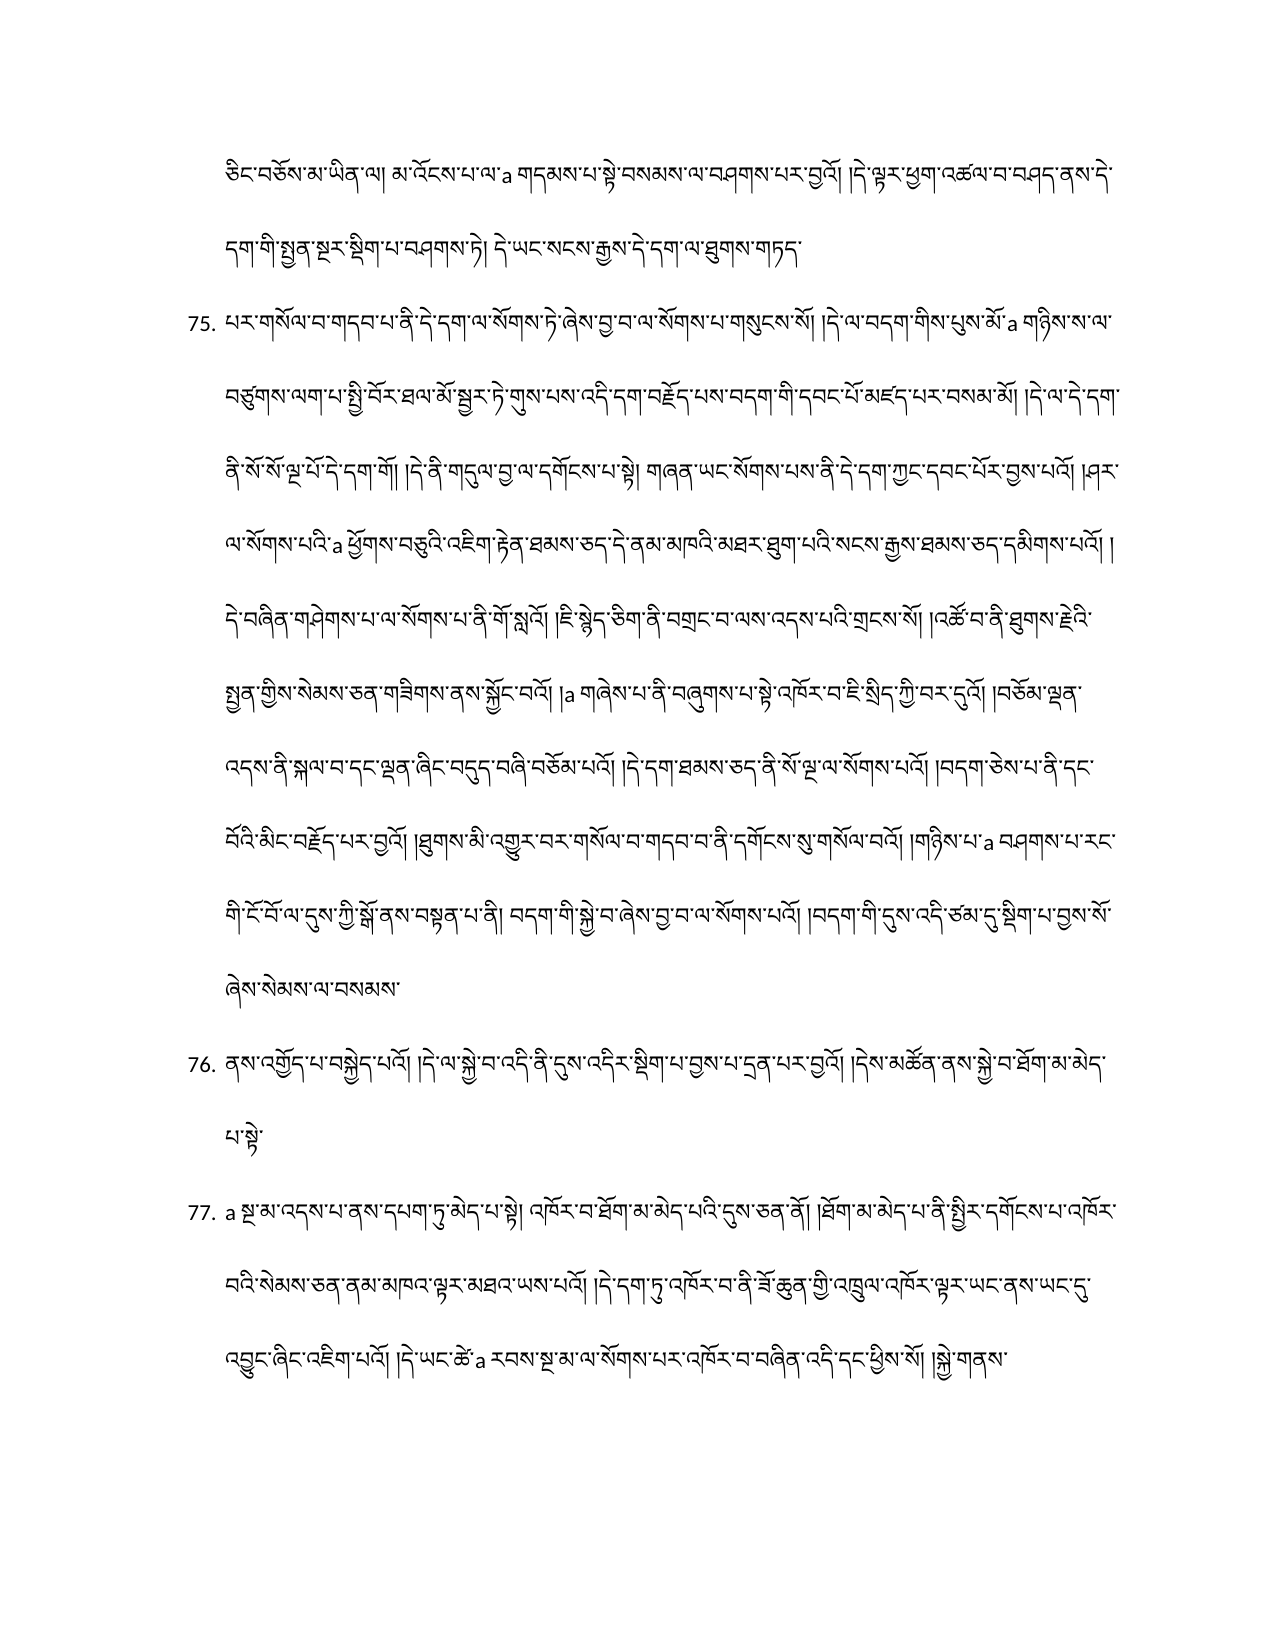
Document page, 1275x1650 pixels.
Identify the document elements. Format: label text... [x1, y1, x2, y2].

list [187, 150, 1125, 288]
list aསྔ་མ་འདས་པ་ནས་དཔག་ཏུ་མེད་པ་སྟེ། འཁོར་བ་ཐོག་མ་མེད་པའི་དུས་ཅན་ནོ། །ཐོག་མ་མེད་པ་ནི་སྤྱིར་དགོངས་པ་འཁོར་བའི་སེམས་ཅན་ནམ་མཁའ་ལྟར་མཐའ་ཡས་པའོ། །དེ་དག་ཏུ་འཁོར་བ་ནི་ཟོ་ཆུན་གྱི་འཁྲུལ་འཁོར་ལྟར་ཡང་ནས་ཡང་དུ་འབྱུང་ཞིང་འཇིག་པའོ། །དེ་ཡང་ཚེ་aརབས་སྔ་མ་ལ་སོགས་པར་འཁོར་བ་བཞིན་འདི་དང་ཕྱིས་སོ། །སྐྱེ་གནས་ [187, 1187, 1125, 1399]
list པར་གསོལ་བ་གདབ་པ་ནི་དེ་དག་ལ་སོགས་ཏེ་ཞེས་བྱ་བ་ལ་སོགས་པ་གསུངས་སོ། །དེ་ལ་བདག་གིས་པུས་མོ་aགཉིས་ས་ལ་བཙུགས་ལག་པ་སྤྱི་བོར་ཐལ་མོ་སྦྱར་ཏེ་གུས་པས་འདི་དག་བརྗོད་པས་བདག་གི་དབང་པོ་མཛད་པར་བསམ་མོ། །དེ་ལ་དེ་དག་ནི་སོ་སོ་ལྔ་པོ་དེ་དག་གོ། །དེ་ནི་གདུལ་བྱ་ལ་དགོངས་པ་སྟེ། གཞན་ཡང་སོགས་པས་ནི་དེ་དག་ཀྱང་དབང་པོར་བྱས་པའོ། །ཤར་ལ་སོགས་པའི་aཕྱོགས་བཅུའི་འཇིག་རྟེན་ཐམས་ཅད་དེ་ནམ་མཁའི་མཐར་ཐུག་པའི་སངས་རྒྱས་ཐམས་ཅད་དམིགས་པའོ། །དེ་བཞིན་གཤེགས་པ་ལ་སོགས་པ་ནི་གོ་སླའོ། །ཇི་སྙེད་ཅིག་ནི་བགྲང་བ་ལས་འདས་པའི་གྲངས་སོ། །འཚོ་བ་ནི་ཐུགས་རྗེའི་སྤྱན་གྱིས་སེམས་ཅན་གཟིགས་ནས་སྐྱོང་བའོ། །aགཞེས་པ་ནི་བཞུགས་པ་སྟེ་འཁོར་བ་ཇི་སྲིད་ཀྱི་བར་དུའོ། །བཅོམ་ལྡན་འདས་ནི་སྐལ་བ་དང་ལྡན་ཞིང་བདུད་བཞི་བཅོམ་པའོ། །དེ་དག་ཐམས་ཅད་ནི་སོ་ལྔ་ལ་སོགས་པའོ། །བདག་ཅེས་པ་ནི་དང་བོའི་མིང་བརྗོད་པར་བྱའོ། །ཐུགས་མི་འགྱུར་བར་གསོལ་བ་གདབ་བ་ནི་དགོངས་སུ་གསོལ་བའོ། །གཉིས་པ་aབཤགས་པ་རང་གི་ངོ་བོ་ལ་དུས་ཀྱི་སྒོ་ནས་བསྟན་པ་ནི། བདག་གི་སྐྱེ་བ་ཞེས་བྱ་བ་ལ་སོགས་པའོ། །བདག་གི་དུས་འདི་ཙམ་དུ་སྡིག་པ་བྱས་སོ་ཞེས་སེམས་ལ་བསམས་ [187, 298, 1125, 1029]
list ནས་འགྱོད་པ་བསྐྱེད་པའོ། །དེ་ལ་སྐྱེ་བ་འདི་ནི་དུས་འདིར་སྡིག་པ་བྱས་པ་དྲན་པར་བྱའོ། །དེས་མཚོན་ནས་སྐྱེ་བ་ཐོག་མ་མེད་པ་སྟེ་ [187, 1039, 1125, 1177]
